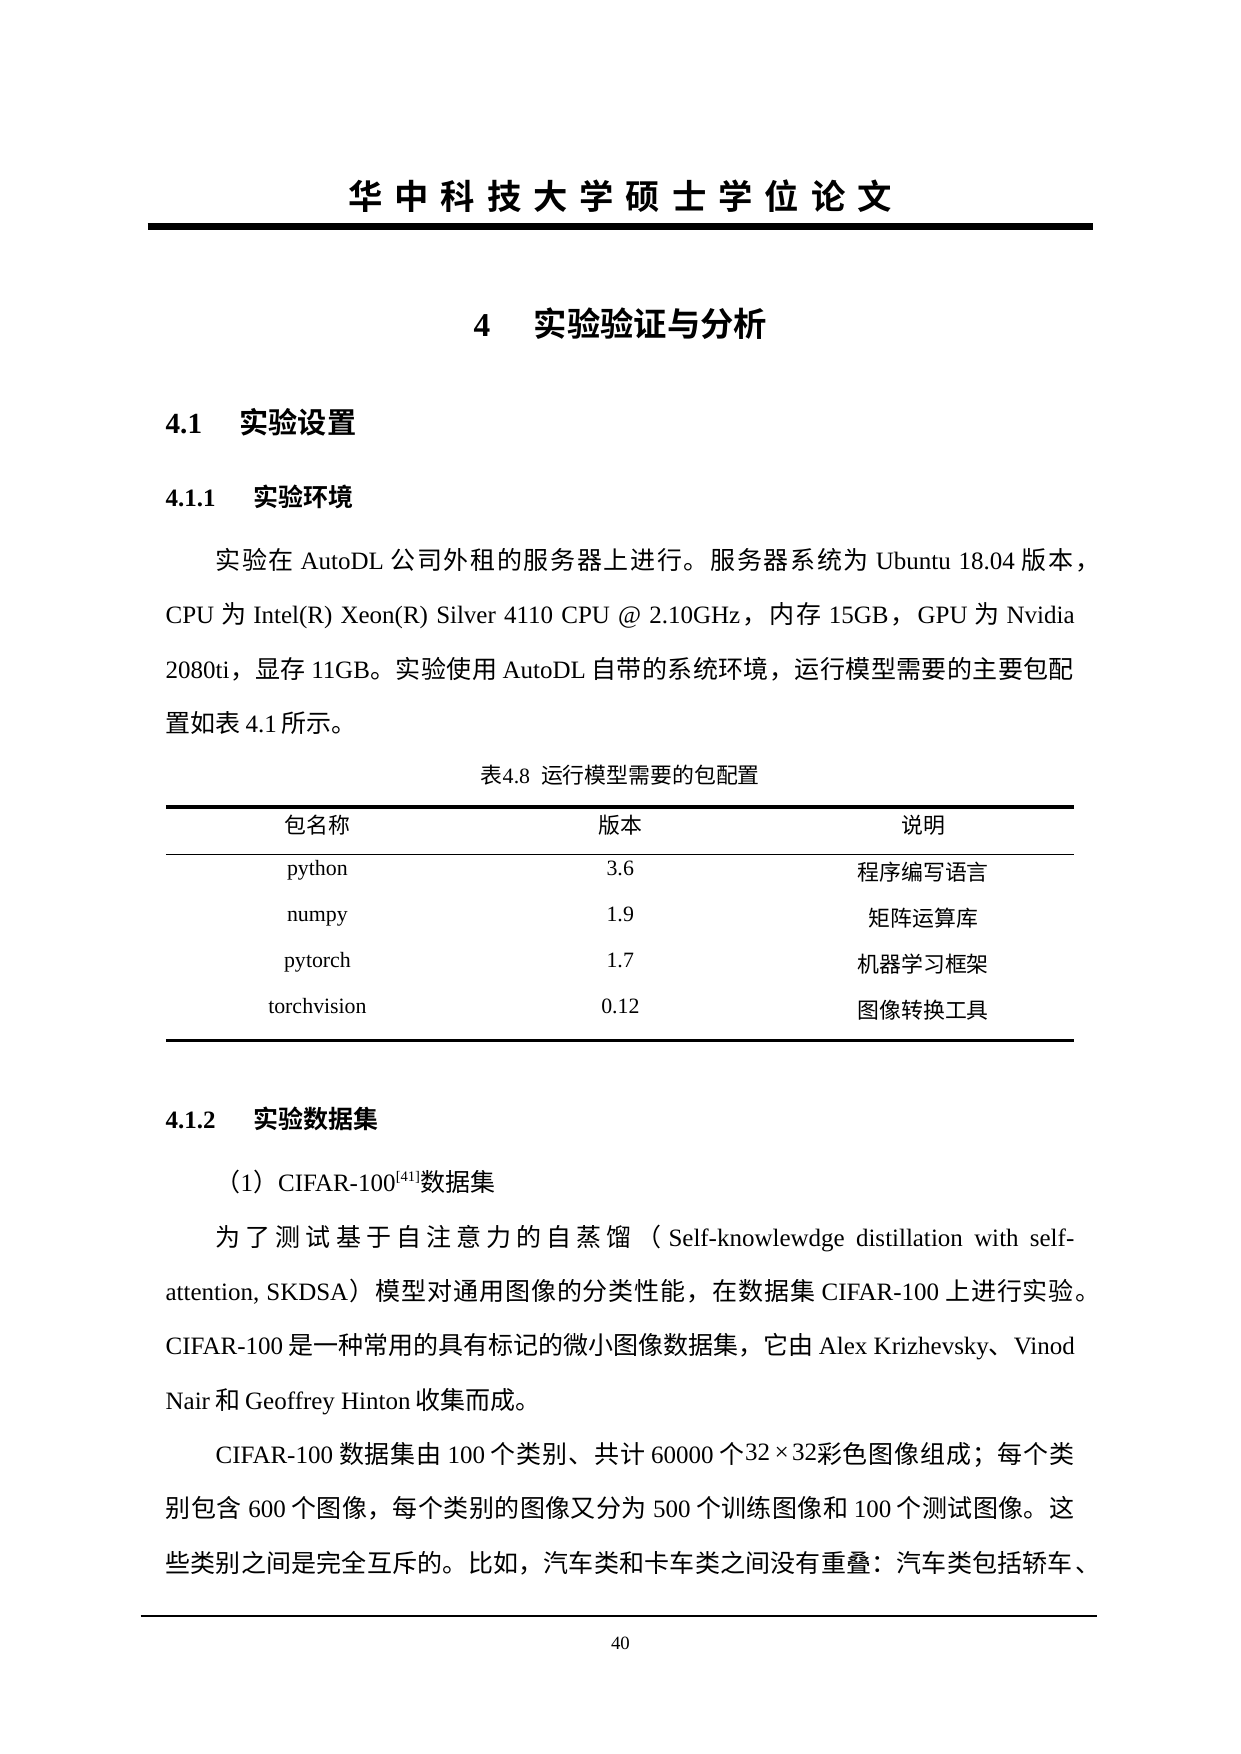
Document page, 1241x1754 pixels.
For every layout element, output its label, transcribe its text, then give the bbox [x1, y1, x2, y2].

table_header 包名称 [166, 809, 469, 854]
table_cell 1.7 [469, 947, 771, 993]
table_cell 图像转换工具 [771, 993, 1074, 1039]
subtitle 实验设置 [165, 399, 1075, 442]
text （1）CIFAR-100[41]数据集 [165, 1163, 1075, 1199]
table_cell python [166, 855, 469, 901]
subtitle 实验环境 [165, 478, 1075, 514]
table_cell 机器学习框架 [771, 947, 1074, 993]
table_cell 程序编写语言 [771, 855, 1074, 901]
table_cell numpy [166, 901, 469, 947]
subtitle 实验数据集 [165, 1100, 1075, 1136]
table_cell pytorch [166, 947, 469, 993]
subtitle 实验验证与分析 [165, 298, 1075, 346]
table_cell 矩阵运算库 [771, 901, 1074, 947]
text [165, 1434, 1075, 1579]
text 实验在AutoDL公司外租的服务器上进行。服务器系统为Ubuntu 18.04版本，CPU为Intel(R) Xeon(R) Silver 4110 CPU @ 2.10GHz，内存15GB，GPU为Nvidia 2080ti，显存11GB。实验使用AutoDL自带的系统环境，运行模型需要的主要包配置如表4.1所示。 [165, 540, 1075, 740]
table_cell torchvision [166, 993, 469, 1039]
table_cell 0.12 [469, 993, 771, 1039]
table_header 版本 [469, 809, 771, 854]
table_cell 1.9 [469, 901, 771, 947]
table_header 说明 [771, 809, 1074, 854]
text 为了测试基于自注意力的自蒸馏（Self-knowlewdge distillation with self-attention, SKDSA）模型对通用图像的分类性能，在数据集CIFAR-100上进行实验。CIFAR-100是一种常用的具有标记的微小图像数据集，它由 Alex Krizhevsky、Vinod Nair和Geoffrey Hinton收集而成。 [165, 1217, 1075, 1416]
table_cell 3.6 [469, 855, 771, 901]
